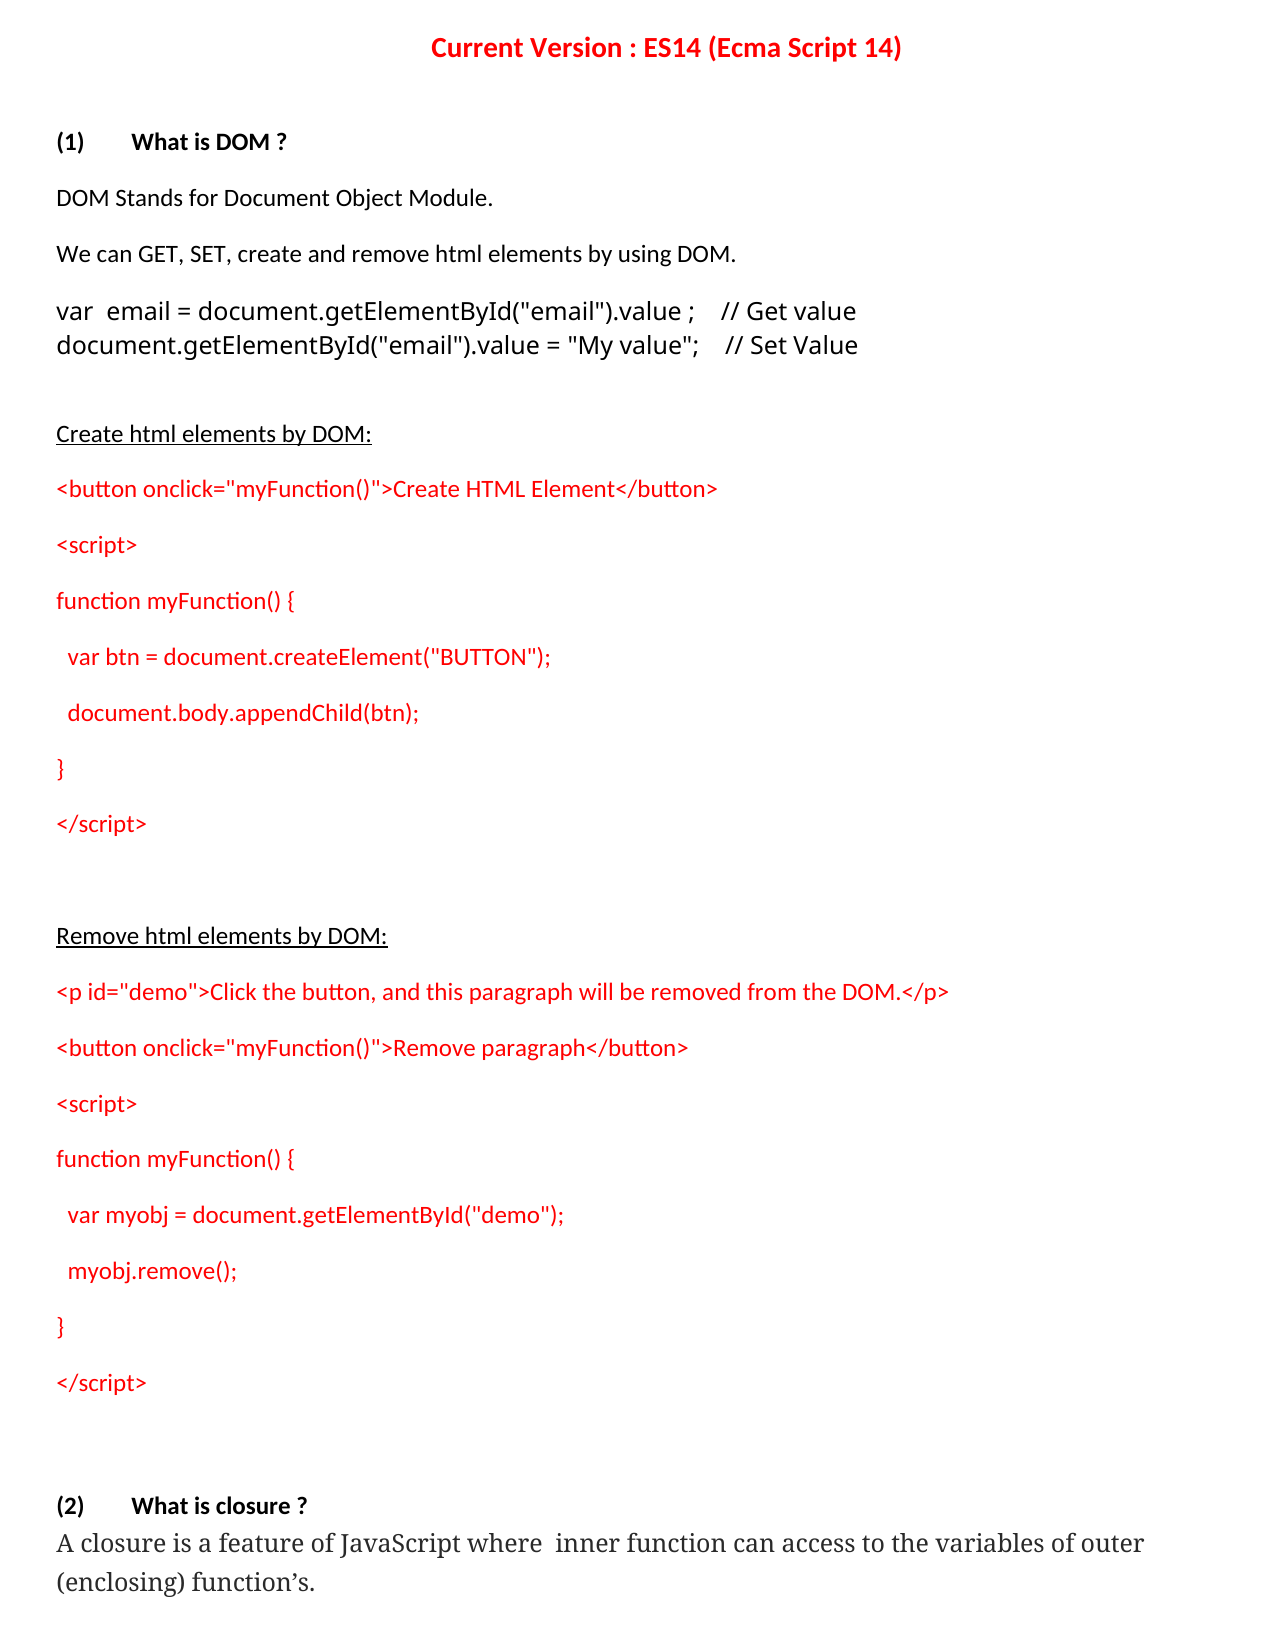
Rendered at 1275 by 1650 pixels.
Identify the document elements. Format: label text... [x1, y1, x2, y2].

text Create html elements by DOM: [56, 418, 1255, 448]
text <button onclick="myFunction()">Create HTML Element</button> [56, 474, 1255, 504]
text var myobj = document.getElementById("demo"); [56, 1199, 1255, 1230]
list A closure is a feature of JavaScript where inner function can access to the variables of outer (enclosing) function’s. [56, 1525, 1255, 1599]
text <script> [56, 1088, 1255, 1118]
text </script> [56, 809, 1255, 839]
text function myFunction() { [56, 1144, 1255, 1174]
text <script> [56, 529, 1255, 560]
text We can GET, SET, create and remove html elements by using DOM. [56, 238, 1255, 268]
text document.getElementById("email").value = "My value"; // Set Value [56, 328, 1255, 362]
text myobj.remove(); [56, 1255, 1255, 1286]
text var btn = document.createElement("BUTTON"); [56, 641, 1255, 672]
text Remove html elements by DOM: [56, 920, 1255, 951]
text </script> [56, 1367, 1255, 1397]
text } [56, 1311, 1255, 1342]
text document.body.appendChild(btn); [56, 697, 1255, 727]
text <p id="demo">Click the button, and this paragraph will be removed from the DOM.</p> [56, 976, 1255, 1007]
text } [56, 753, 1255, 783]
list What is closure ? [56, 1490, 1255, 1521]
text Current Version : ES14 (Ecma Script 14) [356, 29, 1255, 65]
list What is DOM ? [56, 126, 1255, 157]
text <button onclick="myFunction()">Remove paragraph</button> [56, 1032, 1255, 1062]
text DOM Stands for Document Object Module. [56, 182, 1255, 213]
text function myFunction() { [56, 585, 1255, 616]
text var email = document.getElementById("email").value ; // Get value [56, 294, 1255, 328]
